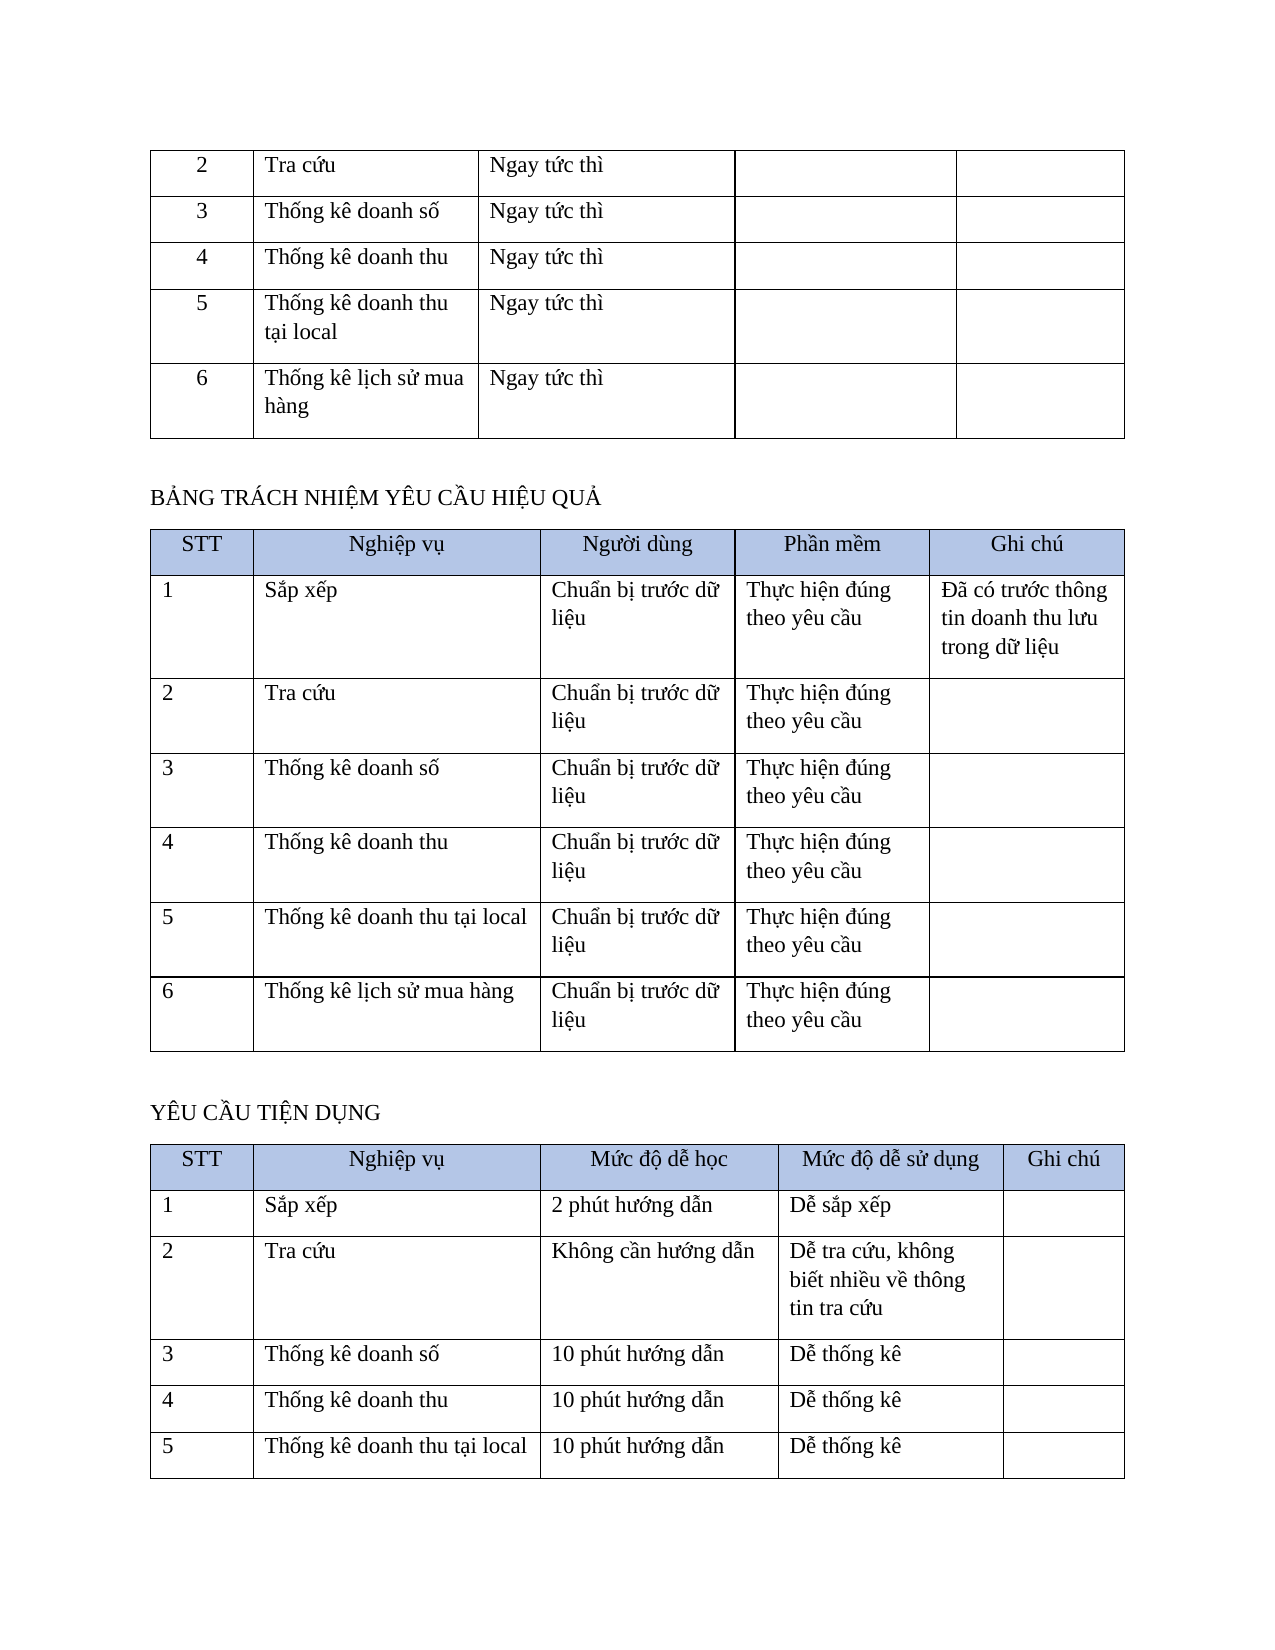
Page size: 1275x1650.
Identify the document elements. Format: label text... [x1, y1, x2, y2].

table_cell 2 phút hướng dẫn [541, 1191, 778, 1236]
table_cell [1004, 1433, 1124, 1478]
table_cell Chuẩn bị trước dữ liệu [541, 978, 734, 1051]
table_header Ghi chú [1004, 1145, 1124, 1190]
table_cell [1004, 1237, 1124, 1339]
table_cell [930, 679, 1124, 753]
table_cell Ngay tức thì [479, 197, 734, 242]
table_cell Thống kê doanh thu [254, 243, 478, 288]
table_cell [930, 754, 1124, 827]
table_cell Sắp xếp [254, 576, 540, 678]
table_cell Thống kê lịch sử mua hàng [254, 978, 540, 1051]
table_cell Không cần hướng dẫn [541, 1237, 778, 1339]
table_cell 1 [151, 1191, 253, 1236]
table_cell Ngay tức thì [479, 151, 734, 196]
table_cell Dễ thống kê [779, 1340, 1003, 1385]
table_cell Dễ thống kê [779, 1386, 1003, 1432]
table_cell 2 [151, 151, 253, 196]
table_cell Thống kê doanh thu tại local [254, 903, 540, 976]
table_cell Thực hiện đúng theo yêu cầu [736, 576, 929, 678]
table_header Phần mềm [736, 530, 929, 575]
table_cell Chuẩn bị trước dữ liệu [541, 679, 734, 753]
table_cell Chuẩn bị trước dữ liệu [541, 828, 734, 902]
table_cell 1 [151, 576, 253, 678]
table_header Nghiệp vụ [254, 1145, 540, 1190]
table_cell [957, 290, 1124, 363]
table_cell 3 [151, 197, 253, 242]
table_cell [736, 197, 956, 242]
table_cell [957, 243, 1124, 288]
table_cell 4 [151, 1386, 253, 1432]
table_cell [957, 364, 1124, 438]
table_cell Sắp xếp [254, 1191, 540, 1236]
table_cell [736, 151, 956, 196]
table_cell 4 [151, 243, 253, 288]
table_cell [930, 978, 1124, 1051]
table_cell 5 [151, 290, 253, 363]
table_cell [957, 197, 1124, 242]
table_cell Dễ thống kê [779, 1433, 1003, 1478]
table_header Nghiệp vụ [254, 530, 540, 575]
table_header Người dùng [541, 530, 734, 575]
table_cell Thống kê doanh thu [254, 1386, 540, 1432]
table_cell Thống kê doanh số [254, 1340, 540, 1385]
table_cell Thực hiện đúng theo yêu cầu [736, 903, 929, 976]
table_cell 10 phút hướng dẫn [541, 1386, 778, 1432]
table_cell Thống kê doanh thu tại local [254, 1433, 540, 1478]
table_cell Thống kê lịch sử mua hàng [254, 364, 478, 438]
table_cell 5 [151, 903, 253, 976]
table_header STT [151, 1145, 253, 1190]
text BẢNG TRÁCH NHIỆM YÊU CẦU HIỆU QUẢ [150, 484, 1125, 510]
table_cell [930, 828, 1124, 902]
table_cell Chuẩn bị trước dữ liệu [541, 903, 734, 976]
table_cell [930, 903, 1124, 976]
table_header Mức độ dễ sử dụng [779, 1145, 1003, 1190]
table_cell Đã có trước thông tin doanh thu lưu trong dữ liệu [930, 576, 1124, 678]
table_cell [736, 364, 956, 438]
table_cell 2 [151, 1237, 253, 1339]
table_cell [1004, 1191, 1124, 1236]
table_cell [736, 290, 956, 363]
table_cell [1004, 1386, 1124, 1432]
table_cell Thực hiện đúng theo yêu cầu [736, 754, 929, 827]
table_header STT [151, 530, 253, 575]
table_cell Chuẩn bị trước dữ liệu [541, 576, 734, 678]
table_cell [957, 151, 1124, 196]
table_cell Tra cứu [254, 1237, 540, 1339]
text YÊU CẦU TIỆN DỤNG [150, 1099, 1125, 1125]
table_cell Thống kê doanh số [254, 197, 478, 242]
table_cell Thống kê doanh thu tại local [254, 290, 478, 363]
table_cell [1004, 1340, 1124, 1385]
table_cell Dễ tra cứu, không biết nhiều về thông tin tra cứu [779, 1237, 1003, 1339]
table_header Ghi chú [930, 530, 1124, 575]
table_cell Thực hiện đúng theo yêu cầu [736, 828, 929, 902]
table_cell 3 [151, 1340, 253, 1385]
table_cell 10 phút hướng dẫn [541, 1340, 778, 1385]
table_cell Chuẩn bị trước dữ liệu [541, 754, 734, 827]
table_cell Thống kê doanh số [254, 754, 540, 827]
table_cell Ngay tức thì [479, 243, 734, 288]
table_cell Dễ sắp xếp [779, 1191, 1003, 1236]
table_cell Thực hiện đúng theo yêu cầu [736, 978, 929, 1051]
table_cell Ngay tức thì [479, 290, 734, 363]
table_cell Tra cứu [254, 679, 540, 753]
table_cell Ngay tức thì [479, 364, 734, 438]
table_cell 6 [151, 364, 253, 438]
table_header Mức độ dễ học [541, 1145, 778, 1190]
table_cell 10 phút hướng dẫn [541, 1433, 778, 1478]
table_cell 3 [151, 754, 253, 827]
table_cell Thống kê doanh thu [254, 828, 540, 902]
table_cell Thực hiện đúng theo yêu cầu [736, 679, 929, 753]
table_cell 5 [151, 1433, 253, 1478]
table_cell Tra cứu [254, 151, 478, 196]
table_cell [736, 243, 956, 288]
table_cell 4 [151, 828, 253, 902]
table_cell 2 [151, 679, 253, 753]
table_cell 6 [151, 978, 253, 1051]
